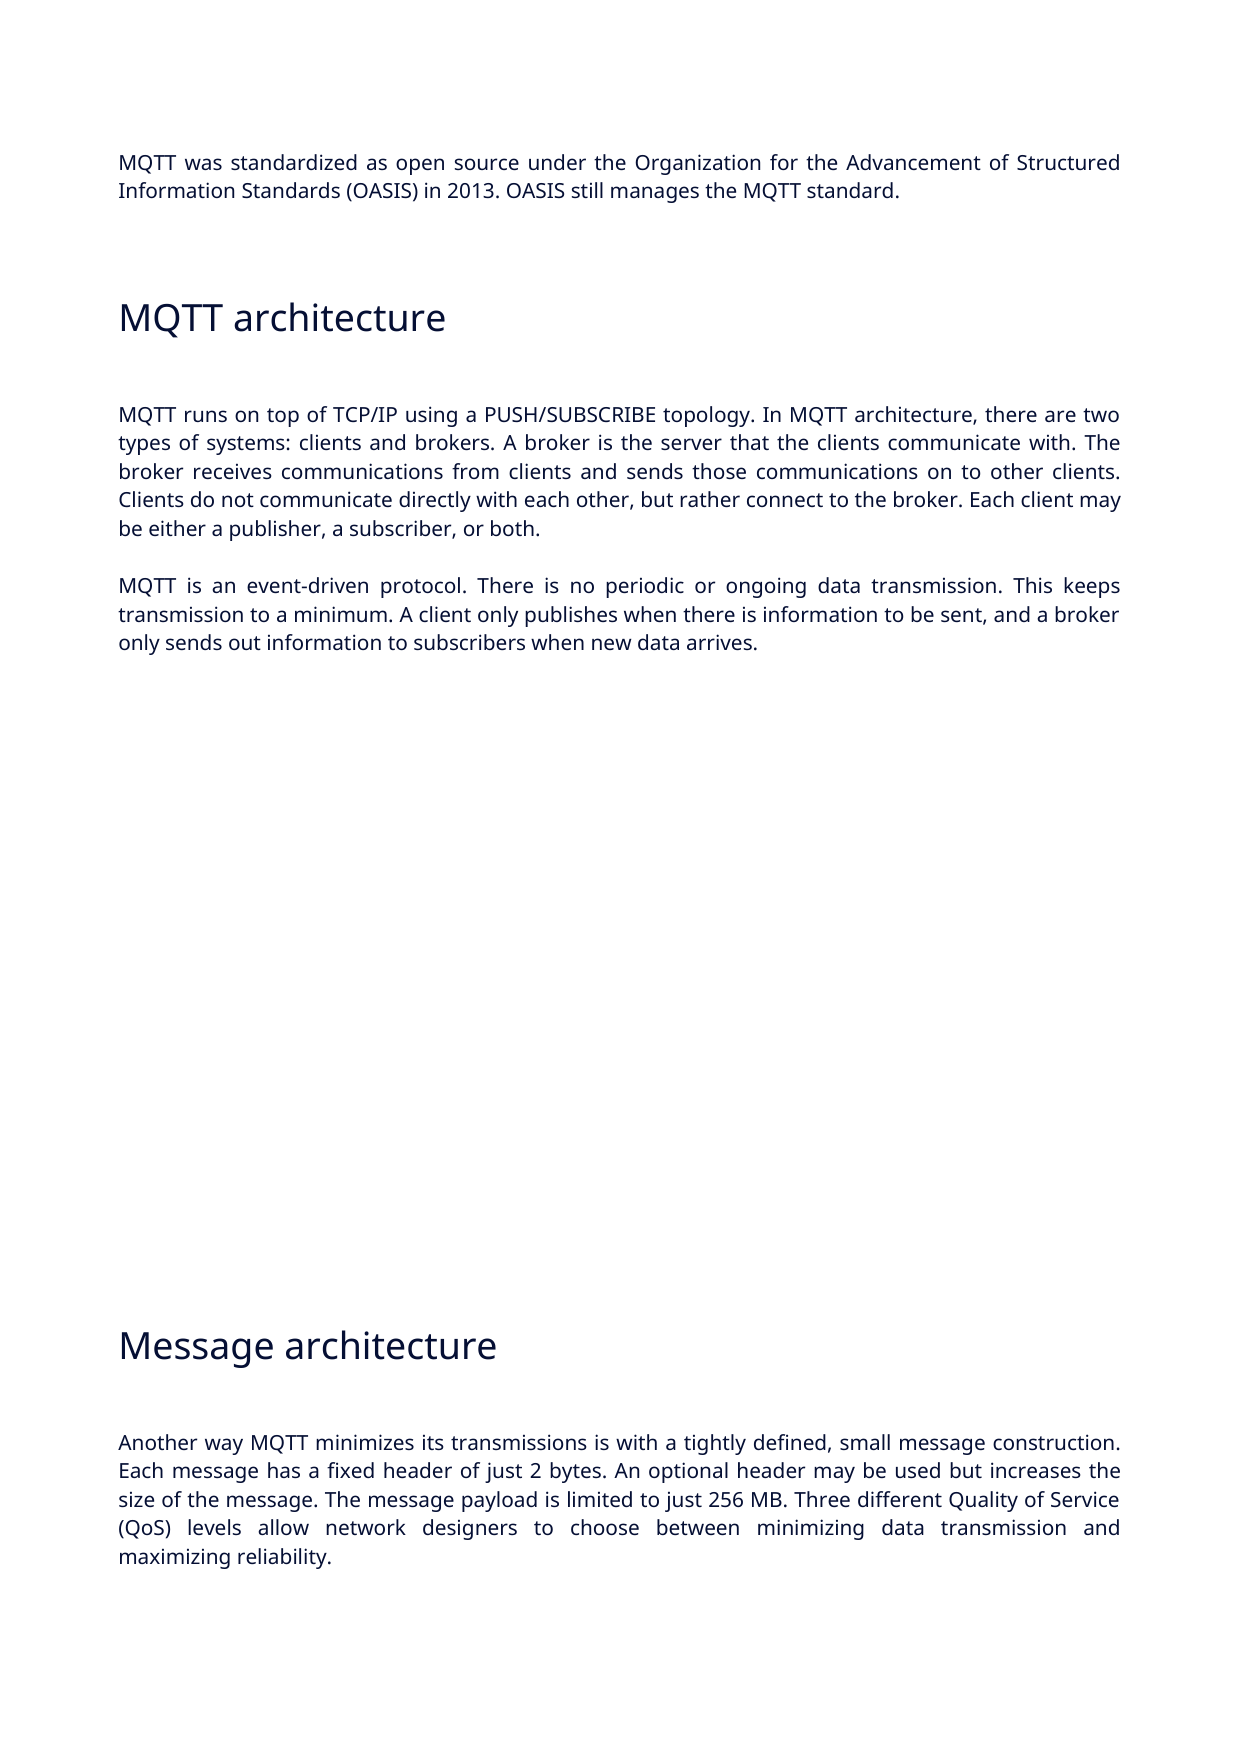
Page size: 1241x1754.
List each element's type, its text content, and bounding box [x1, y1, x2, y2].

text Another way MQTT minimizes its transmissions is with a tightly defined, small message construction. Each message has a fixed header of just 2 bytes. An optional header may be used but increases the size of the message. The message payload is limited to just 256 MB. Three different Quality of Service (QoS) levels allow network designers to choose between minimizing data transmission and maximizing reliability. [118, 1400, 1122, 1570]
text MQTT architecture [118, 291, 1122, 342]
text MQTT is an event-driven protocol. There is no periodic or ongoing data transmission. This keeps transmission to a minimum. A client only publishes when there is information to be sent, and a broker only sends out information to subscribers when new data arrives. [118, 571, 1122, 657]
text Message architecture [118, 1319, 1122, 1371]
text MQTT runs on top of TCP/IP using a PUSH/SUBSCRIBE topology. In MQTT architecture, there are two types of systems: clients and brokers. A broker is the server that the clients communicate with. The broker receives communications from clients and sends those communications on to other clients. Clients do not communicate directly with each other, but rather connect to the broker. Each client may be either a publisher, a subscriber, or both. [118, 371, 1122, 542]
text MQTT was standardized as open source under the Organization for the Advancement of Structured Information Standards (OASIS) in 2013. OASIS still manages the MQTT standard. [118, 148, 1122, 204]
